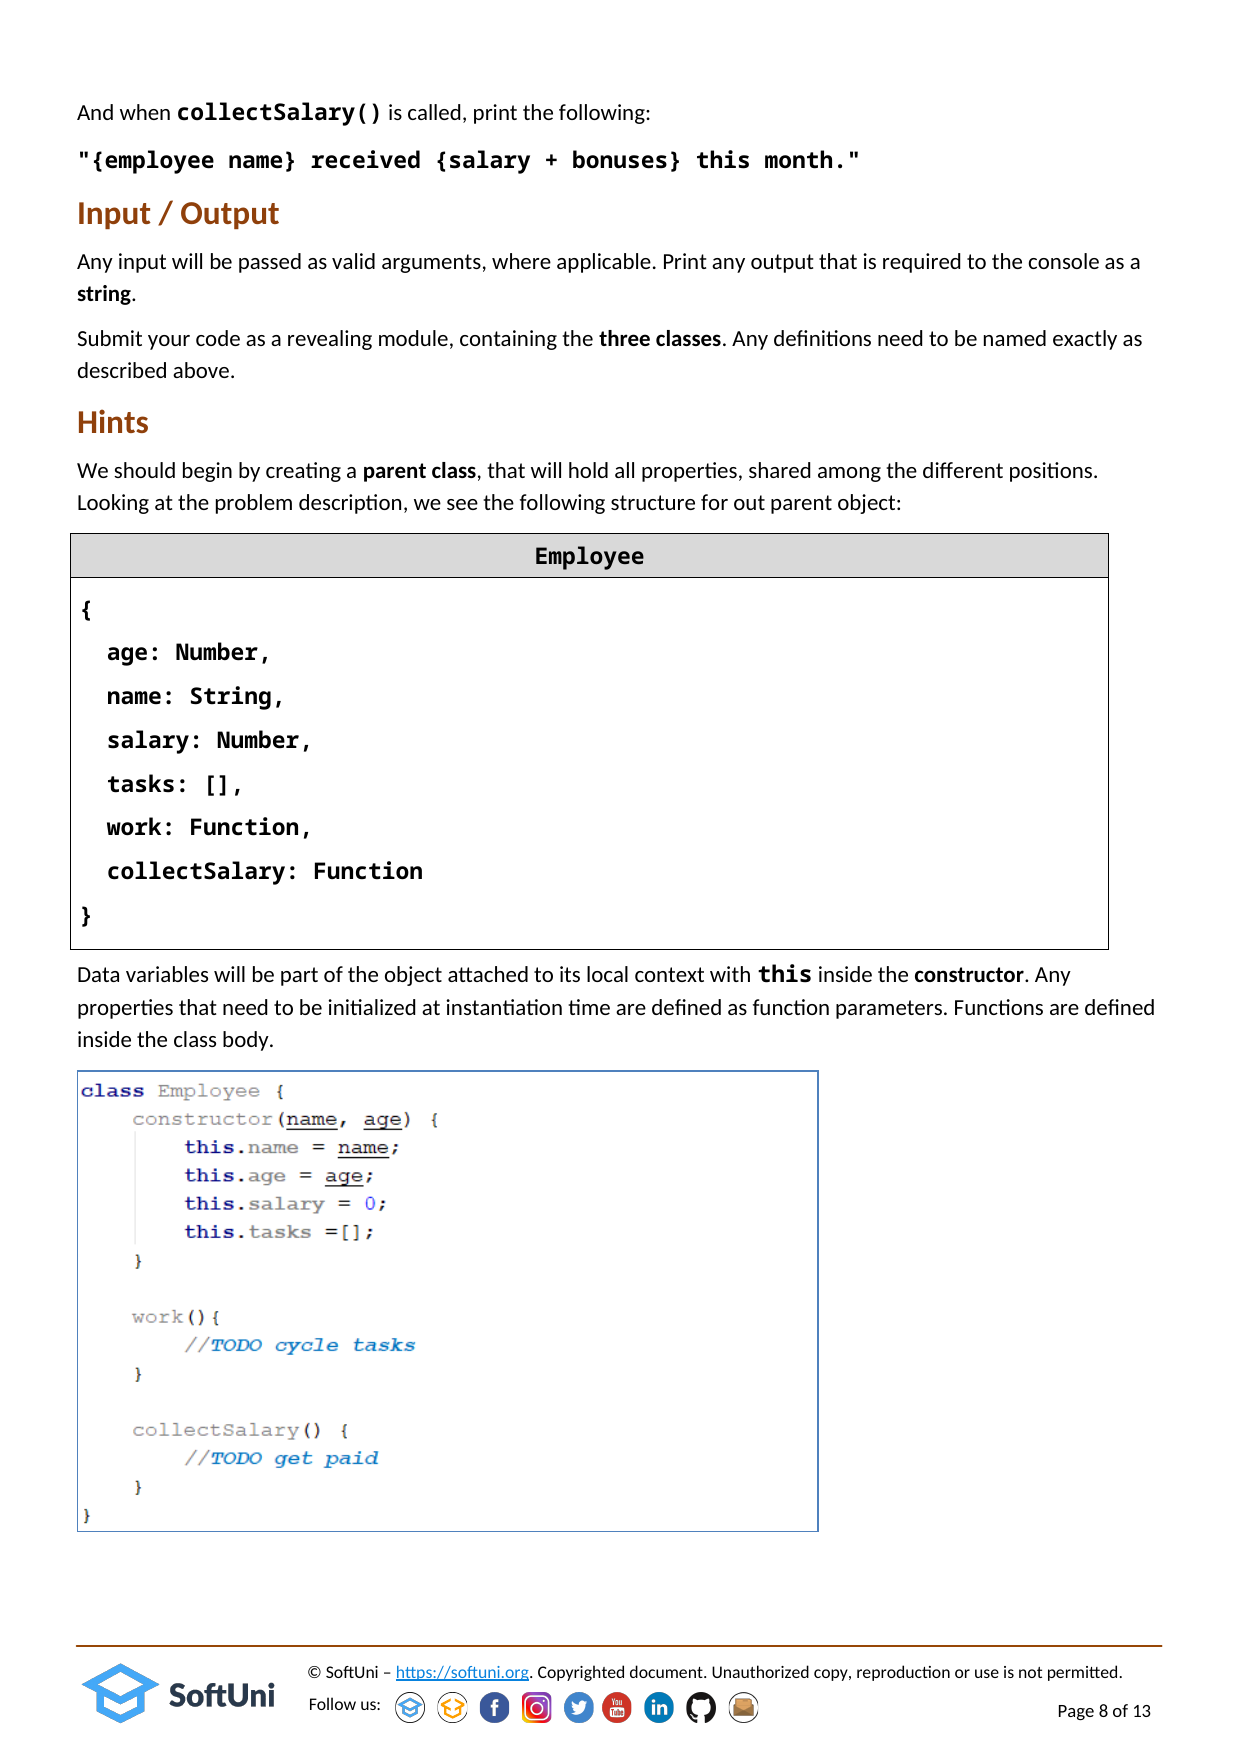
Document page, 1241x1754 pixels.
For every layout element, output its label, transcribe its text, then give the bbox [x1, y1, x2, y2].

picture [665, 1714, 674, 1723]
text "{employee name} received {salary + bonuses} this month." [77, 144, 1163, 175]
picture [602, 1692, 632, 1723]
picture [75, 1658, 281, 1729]
text We should begin by creating a parent class, that will hold all properties, shared among the different positions. Looking at the problem description, we see the following structure for out parent object: [77, 456, 1163, 516]
picture [665, 1692, 674, 1701]
subtitle Hints [77, 401, 1163, 442]
subtitle Input / Output [77, 192, 1163, 233]
table_cell { age: Number, name: String, salary: Number, tasks: [], work: Function, collectSalary: Function } [71, 578, 1108, 948]
table_header Employee [71, 534, 1108, 577]
text Any input will be passed as valid arguments, where applicable. Print any output that is required to the console as a string. [77, 247, 1163, 308]
picture [522, 1692, 552, 1723]
picture [658, 1705, 667, 1714]
picture [437, 1692, 468, 1723]
text And when collectSalary() is called, print the following: [77, 95, 1163, 127]
text Submit your code as a revealing module, containing the three classes. Any definitions need to be named exactly as described above. [77, 324, 1163, 384]
text Data variables will be part of the object attached to its local context with this inside the constructor. Any properties that need to be initialized at instantiation time are defined as function parameters. Functions are defined inside the class body. [77, 958, 1163, 1053]
picture [686, 1692, 716, 1723]
picture [479, 1692, 510, 1723]
picture [644, 1692, 653, 1701]
picture [564, 1692, 594, 1723]
picture [78, 1072, 817, 1531]
picture [728, 1692, 759, 1723]
picture [395, 1692, 425, 1723]
picture [644, 1714, 653, 1723]
